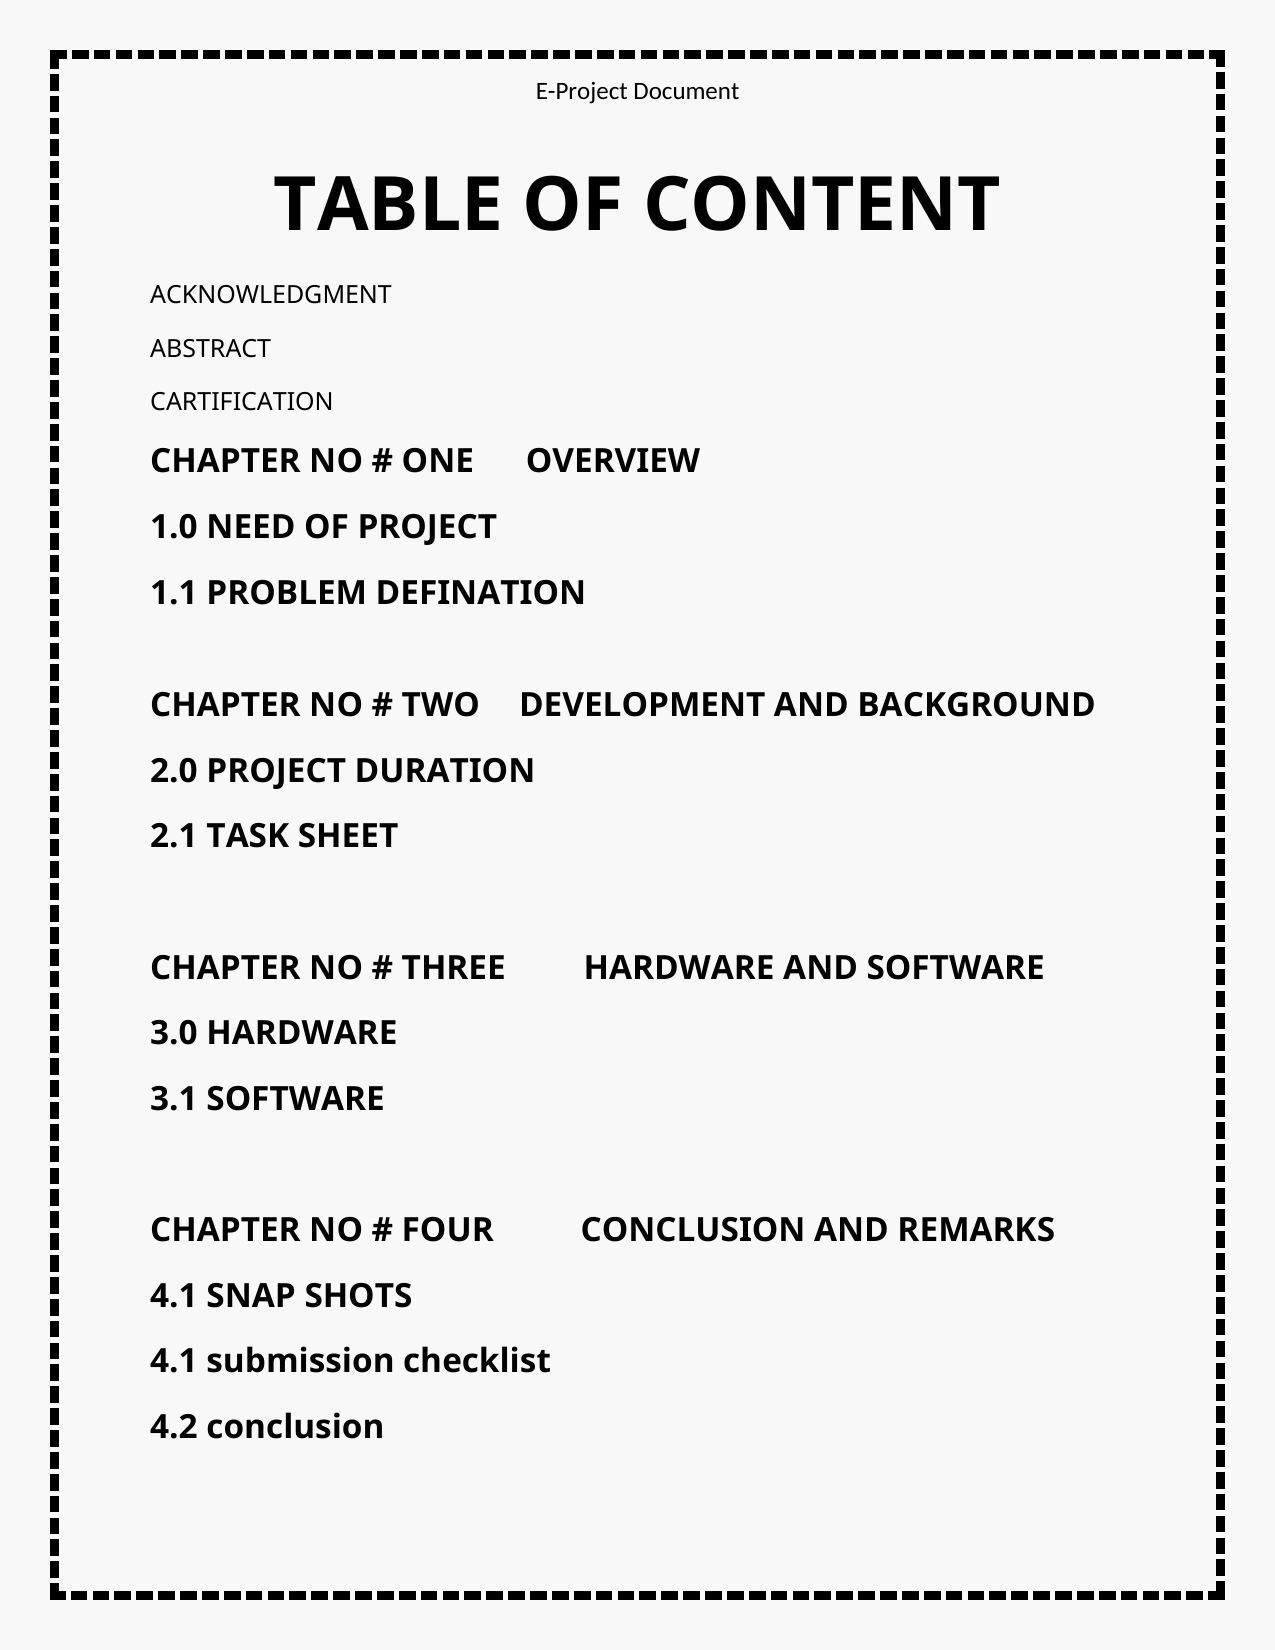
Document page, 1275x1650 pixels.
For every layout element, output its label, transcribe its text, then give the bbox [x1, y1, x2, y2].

text 1.0 NEED OF PROJECT [150, 503, 1125, 548]
text ACKNOWLEDGMENT [150, 277, 1125, 311]
text CARTIFICATION [150, 384, 1125, 418]
text 4.1 submission checklist [150, 1337, 1125, 1383]
text 1.1 PROBLEM DEFINATION [150, 568, 1125, 614]
text CHAPTER NO # ONE OVERVIEW [150, 437, 1125, 483]
text 2.1 TASK SHEET [150, 812, 1125, 858]
text CHAPTER NO # TWO DEVELOPMENT AND BACKGROUND [150, 681, 1125, 726]
text 2.0 PROJECT DURATION [150, 747, 1125, 792]
text TABLE OF CONTENT [150, 150, 1125, 252]
text CHAPTER NO # THREE HARDWARE AND SOFTWARE [150, 943, 1125, 989]
text CHAPTER NO # FOUR CONCLUSION AND REMARKS [150, 1206, 1125, 1251]
text 3.0 HARDWARE [150, 1009, 1125, 1054]
text 4.1 SNAP SHOTS [150, 1272, 1125, 1317]
text 3.1 SOFTWARE [150, 1075, 1125, 1120]
text ABSTRACT [150, 330, 1125, 364]
text 4.2 conclusion [150, 1403, 1125, 1448]
